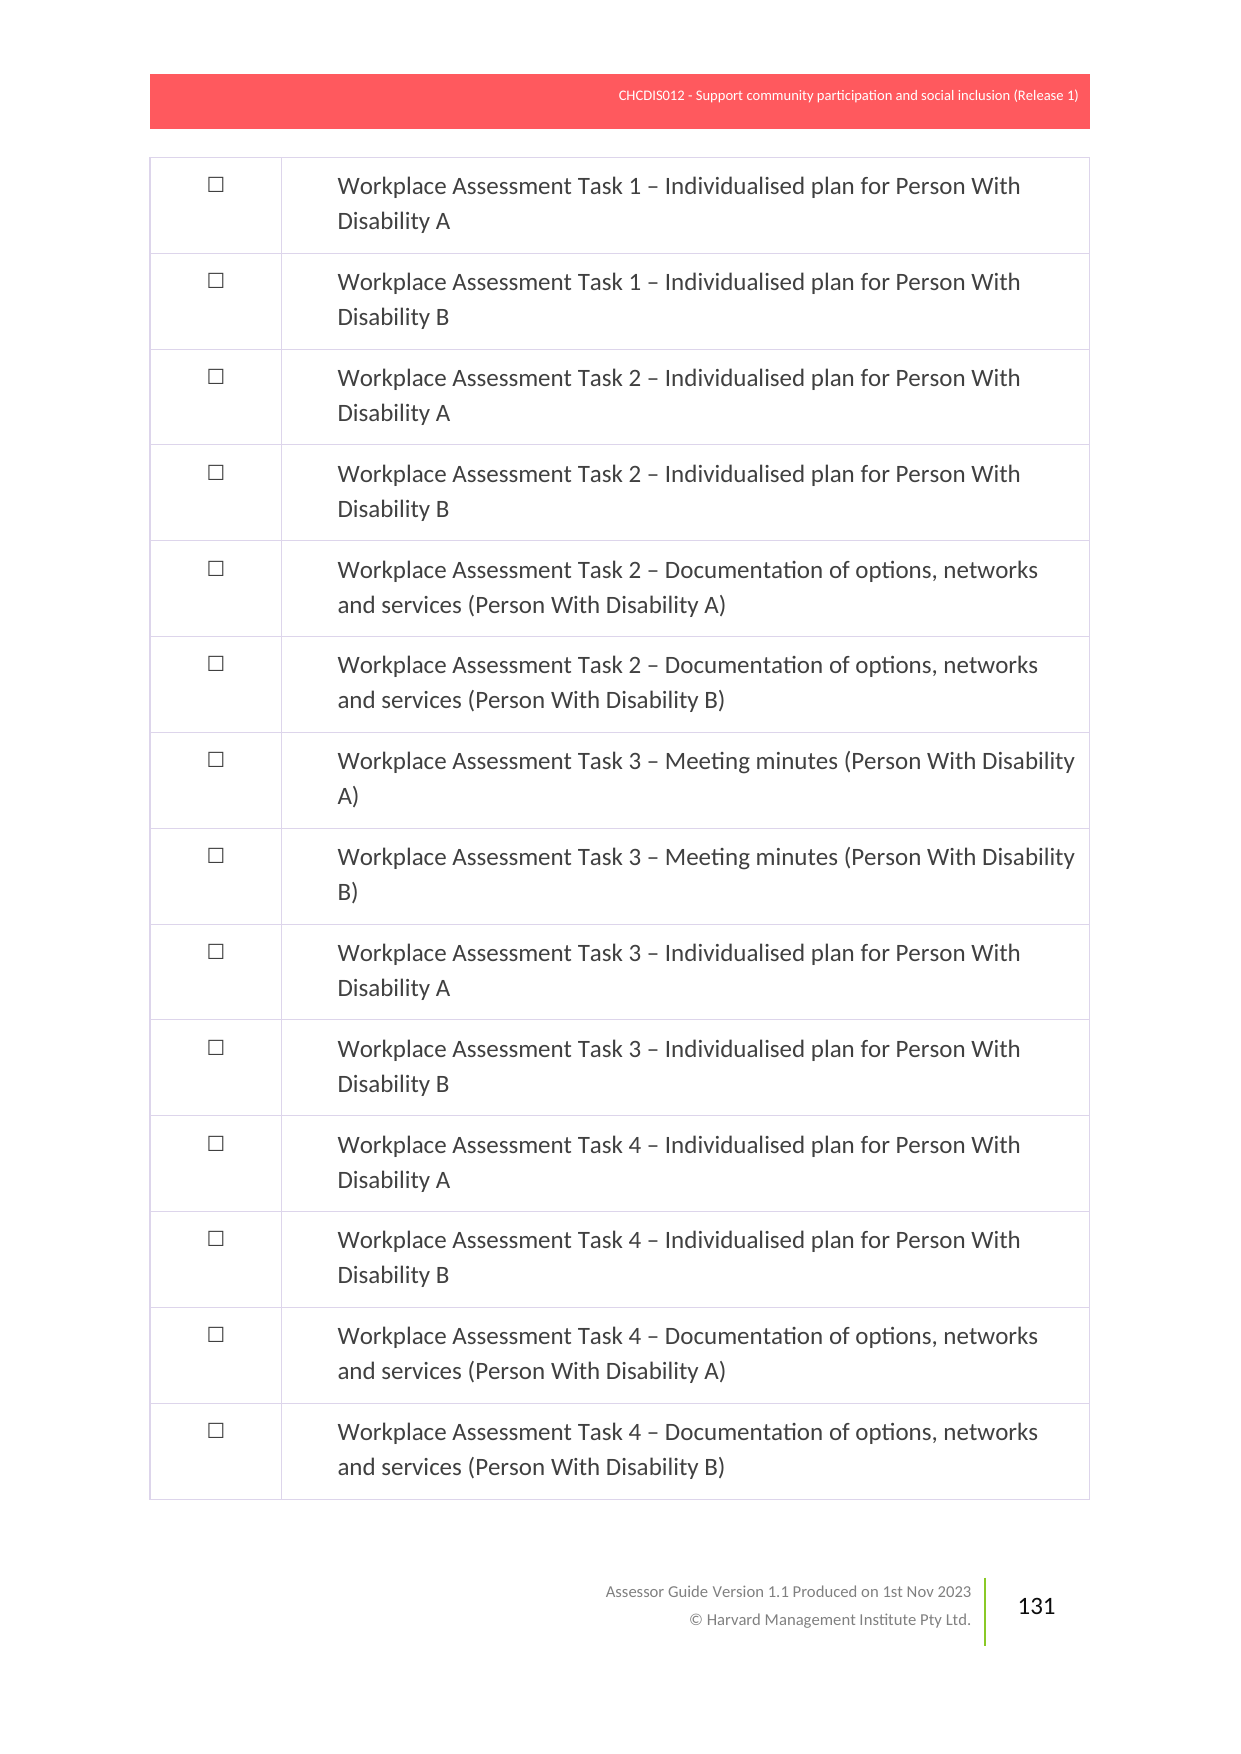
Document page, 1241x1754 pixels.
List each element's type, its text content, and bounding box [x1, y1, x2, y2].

table_cell Workplace Assessment Task 2 – Documentation of options, networks and services (Person With Disability B) [282, 637, 1089, 732]
table_cell [151, 1020, 281, 1115]
table_cell [151, 829, 281, 923]
table_header [151, 158, 281, 253]
table_cell Workplace Assessment Task 3 – Meeting minutes (Person With Disability A) [282, 733, 1089, 828]
table_cell [151, 254, 281, 348]
table_cell [151, 445, 281, 540]
table_cell [151, 1116, 281, 1211]
table_cell Workplace Assessment Task 2 – Documentation of options, networks and services (Person With Disability A) [282, 541, 1089, 636]
table_cell Workplace Assessment Task 4 – Documentation of options, networks and services (Person With Disability A) [282, 1308, 1089, 1403]
table_cell Workplace Assessment Task 4 – Documentation of options, networks and services (Person With Disability B) [282, 1404, 1089, 1498]
table_cell Workplace Assessment Task 4 – Individualised plan for Person With Disability B [282, 1212, 1089, 1307]
table_cell [151, 541, 281, 636]
table_cell Workplace Assessment Task 1 – Individualised plan for Person With Disability B [282, 254, 1089, 348]
table_cell Workplace Assessment Task 3 – Meeting minutes (Person With Disability B) [282, 829, 1089, 923]
table_cell [151, 733, 281, 828]
table_cell Workplace Assessment Task 2 – Individualised plan for Person With Disability A [282, 350, 1089, 444]
table_cell [151, 637, 281, 732]
table_cell [151, 1404, 281, 1498]
table_cell Workplace Assessment Task 3 – Individualised plan for Person With Disability B [282, 1020, 1089, 1115]
table_cell [151, 350, 281, 444]
table_cell [151, 1308, 281, 1403]
table_cell [151, 1212, 281, 1307]
table_header Workplace Assessment Task 1 – Individualised plan for Person With Disability A [282, 158, 1089, 253]
table_cell Workplace Assessment Task 3 – Individualised plan for Person With Disability A [282, 925, 1089, 1019]
table_cell [151, 925, 281, 1019]
table_cell Workplace Assessment Task 2 – Individualised plan for Person With Disability B [282, 445, 1089, 540]
table_cell Workplace Assessment Task 4 – Individualised plan for Person With Disability A [282, 1116, 1089, 1211]
